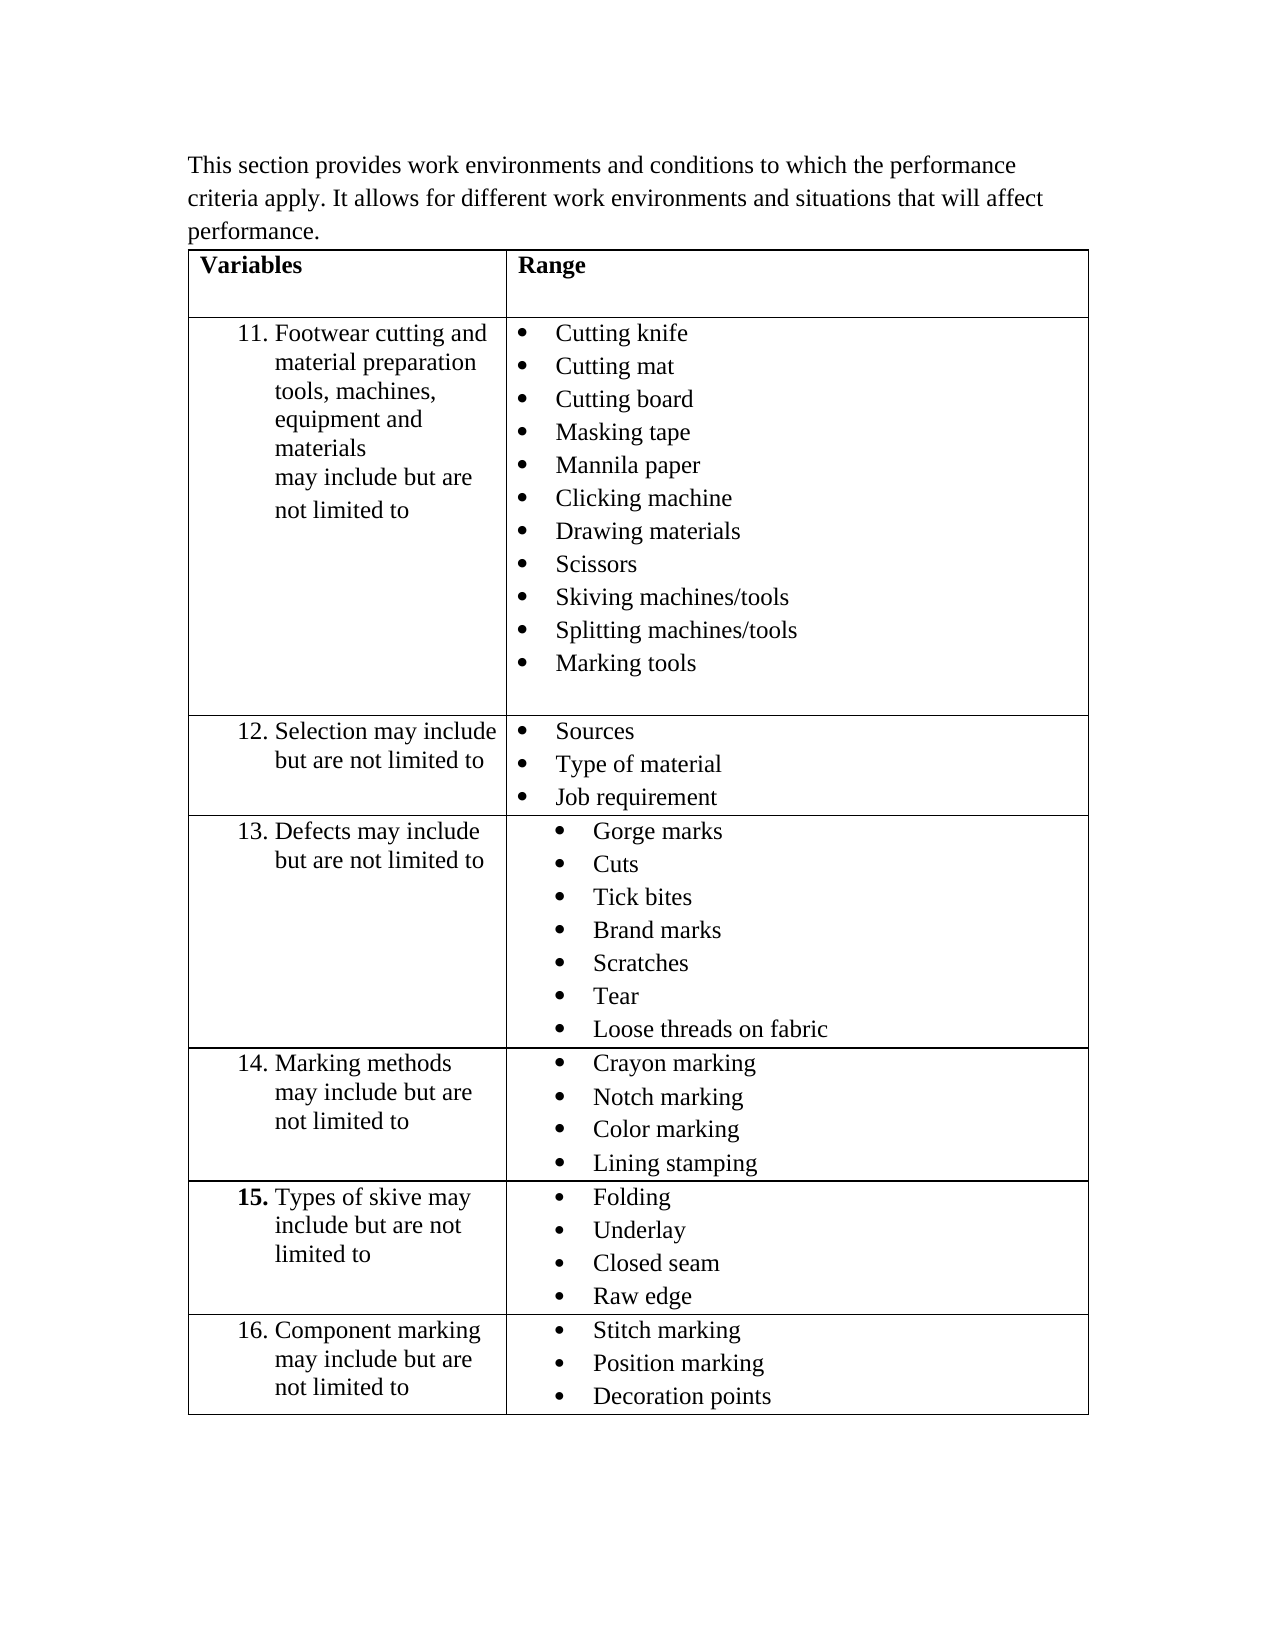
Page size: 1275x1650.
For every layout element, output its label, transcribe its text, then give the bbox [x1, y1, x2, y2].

table_cell Selection may include but are not limited to [189, 716, 506, 815]
table_cell Marking methods may include but are not limited to [189, 1049, 506, 1180]
table_cell Footwear cutting and material preparation tools, machines, equipment and materials may include but are not limited to [189, 318, 506, 714]
text This section provides work environments and conditions to which the performance criteria apply. It allows for different work environments and situations that will affect performance. [187, 150, 1087, 245]
table_cell Defects may include but are not limited to [189, 816, 506, 1047]
table_cell Stitch marking Position marking Decoration points [507, 1315, 1088, 1414]
table_cell Component marking may include but are not limited to [189, 1315, 506, 1414]
table_cell Types of skive may include but are not limited to [189, 1182, 506, 1313]
table_cell Sources Type of material Job requirement [507, 716, 1088, 815]
table_header Variables [189, 251, 506, 317]
table_cell Gorge marks Cuts Tick bites Brand marks Scratches Tear Loose threads on fabric [507, 816, 1088, 1047]
table_cell Folding Underlay Closed seam Raw edge [507, 1182, 1088, 1313]
table_header Range [507, 251, 1088, 317]
table_cell Crayon marking Notch marking Color marking Lining stamping [507, 1049, 1088, 1180]
table_cell Cutting knife Cutting mat Cutting board Masking tape Mannila paper Clicking machine Drawing materials Scissors Skiving machines/tools Splitting machines/tools Marking tools [507, 318, 1088, 714]
